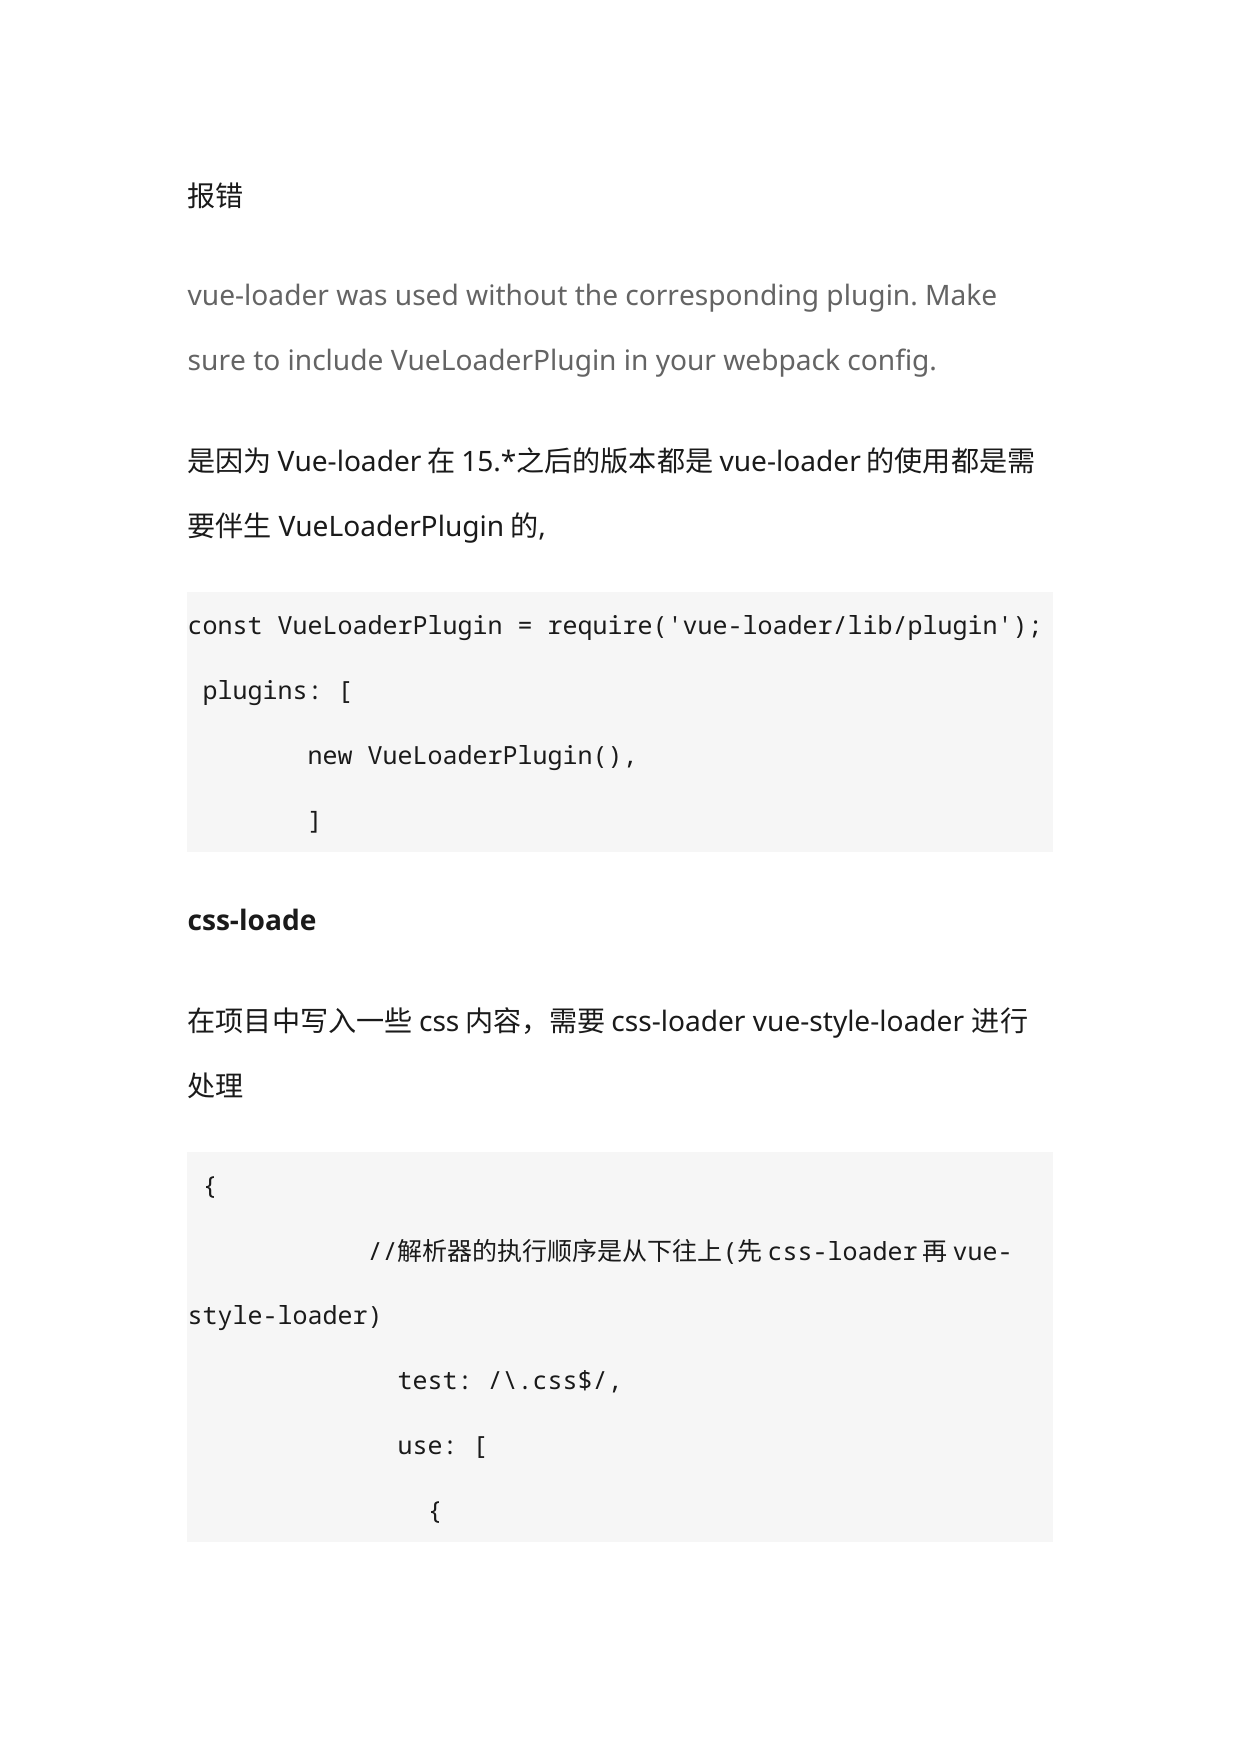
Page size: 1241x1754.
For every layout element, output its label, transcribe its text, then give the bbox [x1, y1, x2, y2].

text vue-loader was used without the corresponding plugin. Make sure to include VueLoaderPlugin in your webpack config. [187, 262, 1053, 392]
text plugins: [ [187, 657, 1053, 722]
text css-loade [187, 887, 1053, 952]
text 报错 [187, 162, 1053, 227]
text ] [187, 787, 1053, 852]
text 是因为Vue-loader在15.*之后的版本都是 vue-loader的使用都是需要伴生 VueLoaderPlugin的, [187, 427, 1053, 557]
text 在项目中写入一些 css内容，需要css-loader vue-style-loader 进行处理 [187, 987, 1053, 1117]
text use: [ [187, 1412, 1053, 1477]
text //解析器的执行顺序是从下往上(先css-loader再vue-style-loader) [187, 1217, 1053, 1347]
text { [187, 1152, 1053, 1217]
text new VueLoaderPlugin(), [187, 722, 1053, 787]
text { [187, 1477, 1053, 1542]
text const VueLoaderPlugin = require('vue-loader/lib/plugin'); [187, 592, 1053, 657]
text test: /\.css$/, [187, 1347, 1053, 1412]
